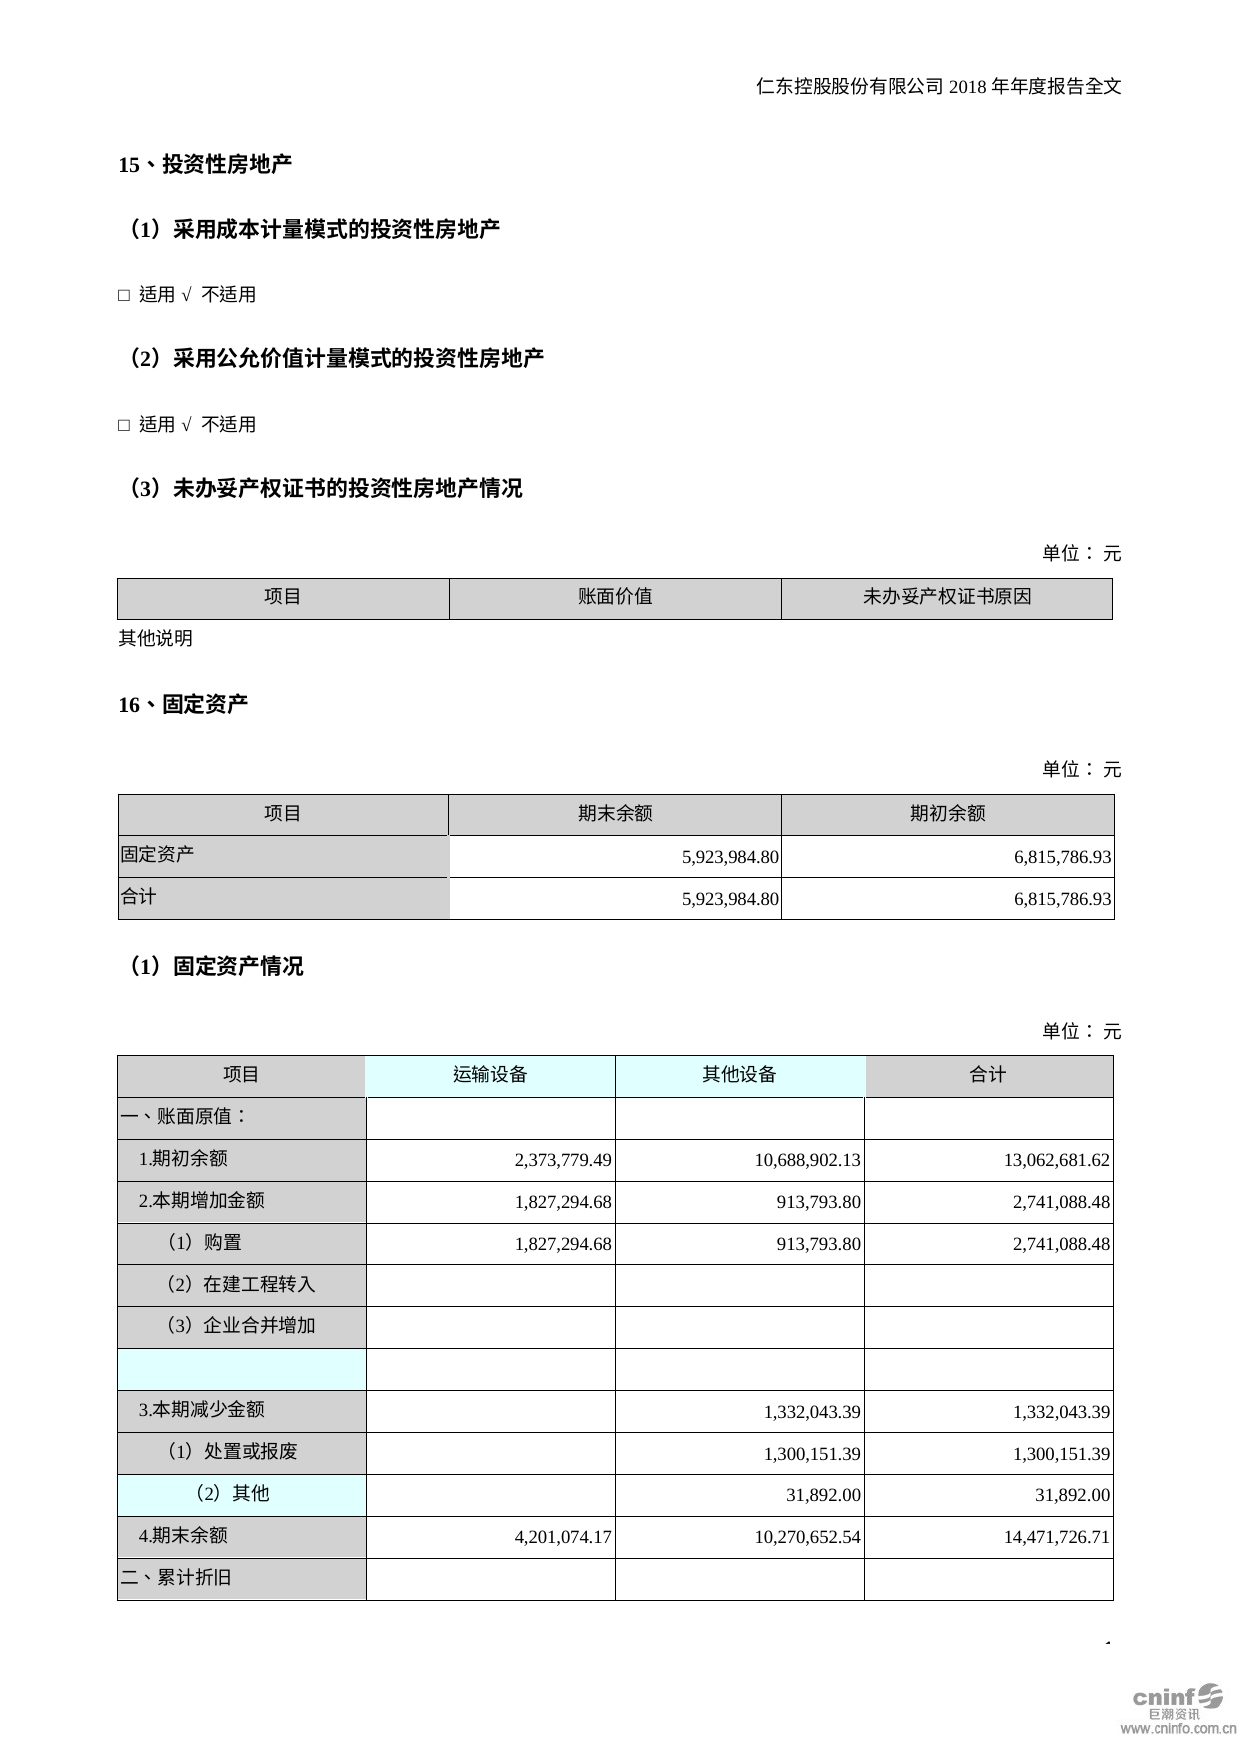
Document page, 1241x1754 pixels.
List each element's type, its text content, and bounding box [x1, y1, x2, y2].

subtitle 15、投资性房地产 [118, 149, 1240, 179]
subtitle （2）采用公允价值计量模式的投资性房地产 [118, 343, 1240, 373]
text 单位： 元 [102, 756, 1122, 782]
subtitle 16、固定资产 [118, 689, 1240, 719]
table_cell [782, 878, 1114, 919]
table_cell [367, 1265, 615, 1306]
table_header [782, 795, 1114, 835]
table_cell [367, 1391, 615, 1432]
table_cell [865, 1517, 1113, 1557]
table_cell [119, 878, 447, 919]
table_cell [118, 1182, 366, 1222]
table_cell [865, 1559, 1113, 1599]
text 单位： 元 [102, 540, 1122, 566]
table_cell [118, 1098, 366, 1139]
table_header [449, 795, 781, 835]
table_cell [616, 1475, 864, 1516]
subtitle （3）未办妥产权证书的投资性房地产情况 [118, 473, 1240, 503]
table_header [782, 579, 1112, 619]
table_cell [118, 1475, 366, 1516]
picture [1115, 1680, 1240, 1737]
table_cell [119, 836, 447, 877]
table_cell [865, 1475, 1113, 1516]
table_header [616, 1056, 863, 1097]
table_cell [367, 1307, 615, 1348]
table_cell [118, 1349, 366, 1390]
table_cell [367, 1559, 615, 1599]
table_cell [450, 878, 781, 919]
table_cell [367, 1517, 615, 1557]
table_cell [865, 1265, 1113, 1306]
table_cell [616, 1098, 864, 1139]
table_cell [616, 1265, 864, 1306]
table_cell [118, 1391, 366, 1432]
text □ 适用 √ 不适用 [118, 411, 1240, 437]
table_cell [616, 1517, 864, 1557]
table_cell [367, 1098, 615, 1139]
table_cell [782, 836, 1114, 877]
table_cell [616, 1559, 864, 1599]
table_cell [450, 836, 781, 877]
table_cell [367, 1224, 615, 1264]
subtitle （1）固定资产情况 [118, 951, 1240, 981]
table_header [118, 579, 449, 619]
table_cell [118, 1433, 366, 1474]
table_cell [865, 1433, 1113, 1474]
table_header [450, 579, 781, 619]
text 单位： 元 [102, 1018, 1122, 1044]
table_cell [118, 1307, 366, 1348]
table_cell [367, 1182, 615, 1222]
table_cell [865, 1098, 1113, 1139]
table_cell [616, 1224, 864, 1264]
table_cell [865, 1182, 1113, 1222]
subtitle （1）采用成本计量模式的投资性房地产 [118, 214, 1240, 244]
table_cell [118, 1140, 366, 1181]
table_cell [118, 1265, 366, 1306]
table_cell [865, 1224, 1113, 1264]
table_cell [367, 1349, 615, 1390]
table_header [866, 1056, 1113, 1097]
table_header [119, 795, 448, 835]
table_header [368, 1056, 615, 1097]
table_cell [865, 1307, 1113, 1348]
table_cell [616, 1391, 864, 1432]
text 其他说明 [118, 626, 1240, 651]
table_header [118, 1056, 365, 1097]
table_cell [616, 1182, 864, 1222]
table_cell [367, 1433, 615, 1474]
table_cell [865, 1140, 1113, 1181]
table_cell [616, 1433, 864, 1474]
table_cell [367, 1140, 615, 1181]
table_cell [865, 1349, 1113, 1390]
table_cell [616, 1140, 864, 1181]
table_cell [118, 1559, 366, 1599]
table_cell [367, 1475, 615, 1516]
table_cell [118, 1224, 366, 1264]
text □ 适用 √ 不适用 [118, 281, 1240, 307]
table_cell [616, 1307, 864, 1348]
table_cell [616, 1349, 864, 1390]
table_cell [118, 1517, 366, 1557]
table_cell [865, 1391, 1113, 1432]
